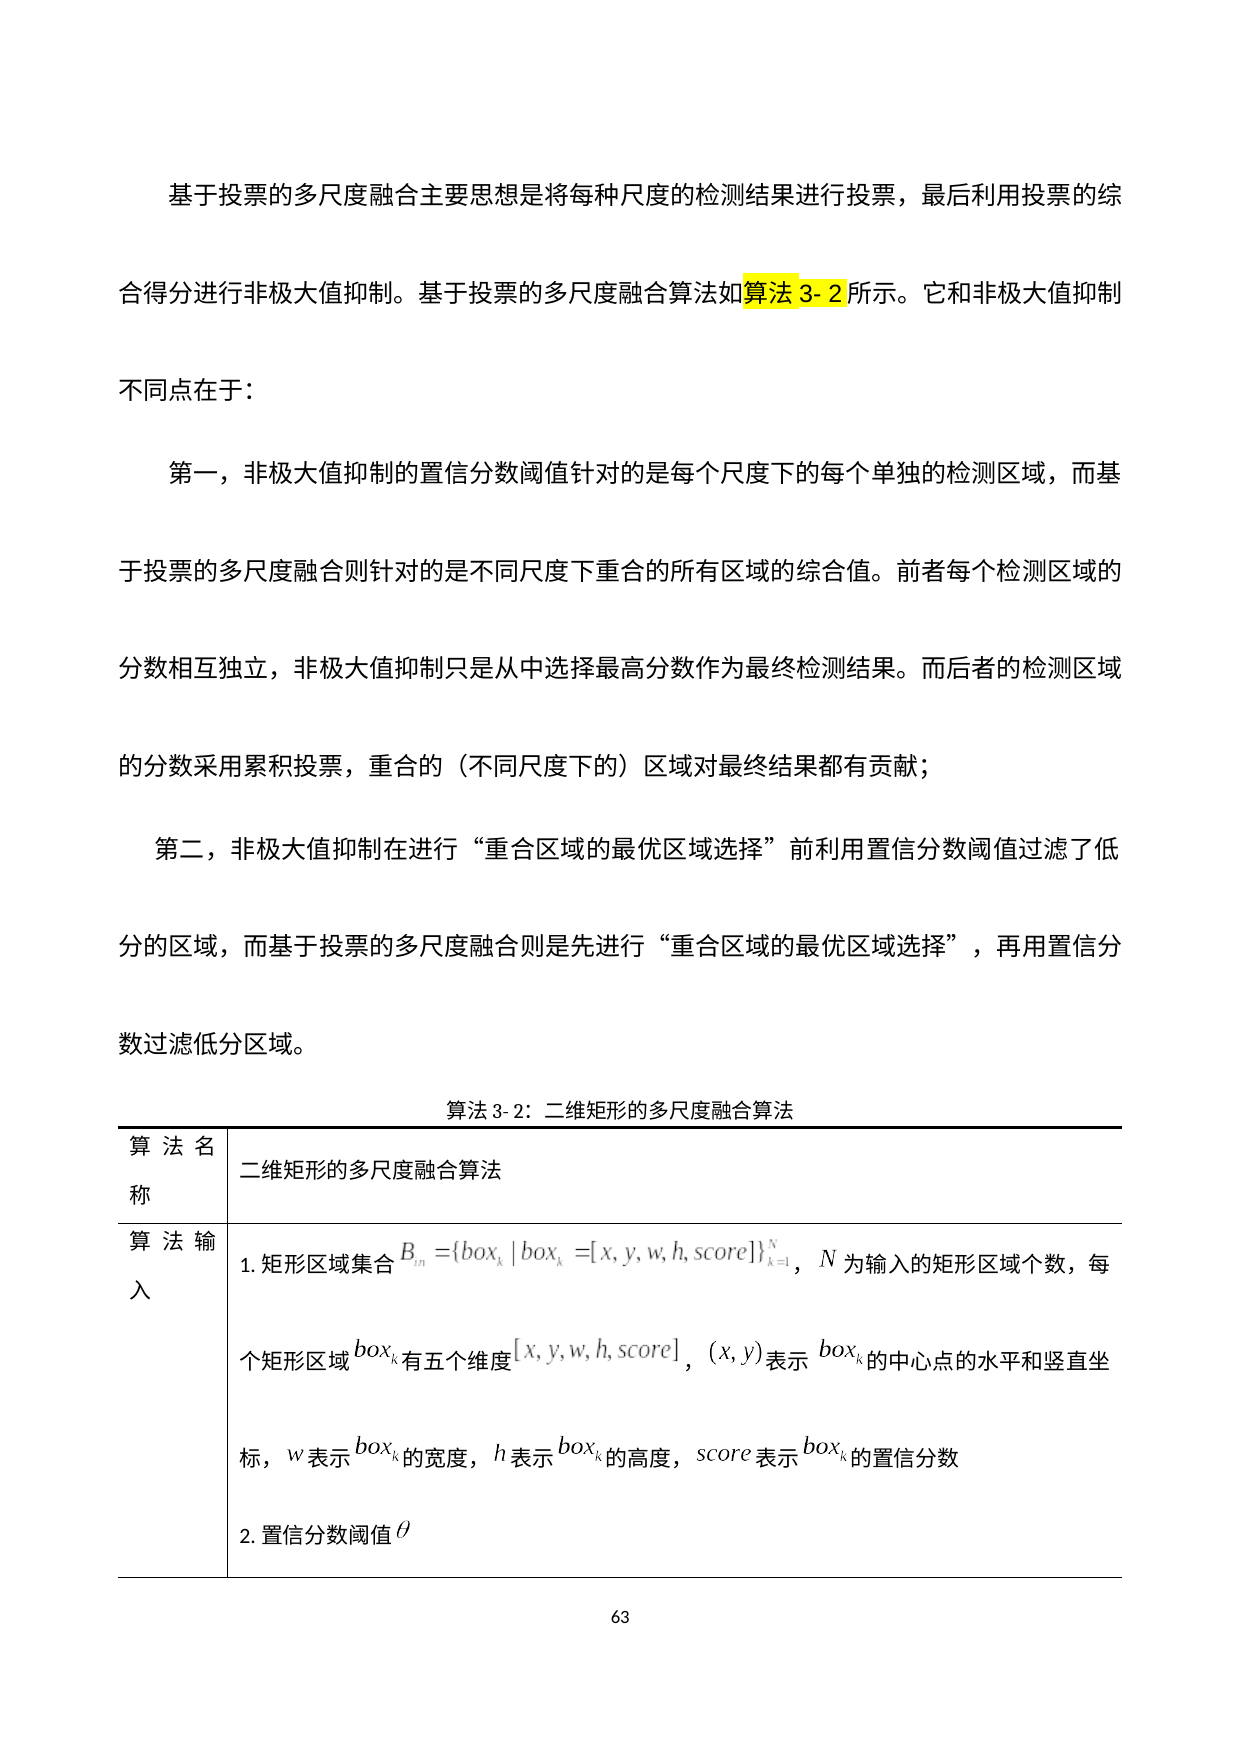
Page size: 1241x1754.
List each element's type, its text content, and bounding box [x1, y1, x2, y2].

table_header 二维矩形的多尺度融合算法 [228, 1129, 1122, 1222]
text 基于投票的多尺度融合主要思想是将每种尺度的检测结果进行投票，最后利用投票的综合得分进行非极大值抑制。基于投票的多尺度融合算法如算法 3- 2所示。它和非极大值抑制不同点在于： [118, 161, 1122, 421]
text 算法 3- 2：二维矩形的多尺度融合算法 [118, 1093, 1122, 1126]
text 第一，非极大值抑制的置信分数阈值针对的是每个尺度下的每个单独的检测区域，而基于投票的多尺度融合则针对的是不同尺度下重合的所有区域的综合值。前者每个检测区域的分数相互独立，非极大值抑制只是从中选择最高分数作为最终检测结果。而后者的检测区域的分数采用累积投票，重合的（不同尺度下的）区域对最终结果都有贡献； [118, 439, 1122, 797]
table_cell 算法输入 [118, 1224, 227, 1577]
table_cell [228, 1224, 1122, 1577]
text 第二，非极大值抑制在进行“重合区域的最优区域选择”前利用置信分数阈值过滤了低分的区域，而基于投票的多尺度融合则是先进行“重合区域的最优区域选择”，再用置信分数过滤低分区域。 [118, 815, 1122, 1075]
table_header 算法名称 [118, 1129, 227, 1222]
